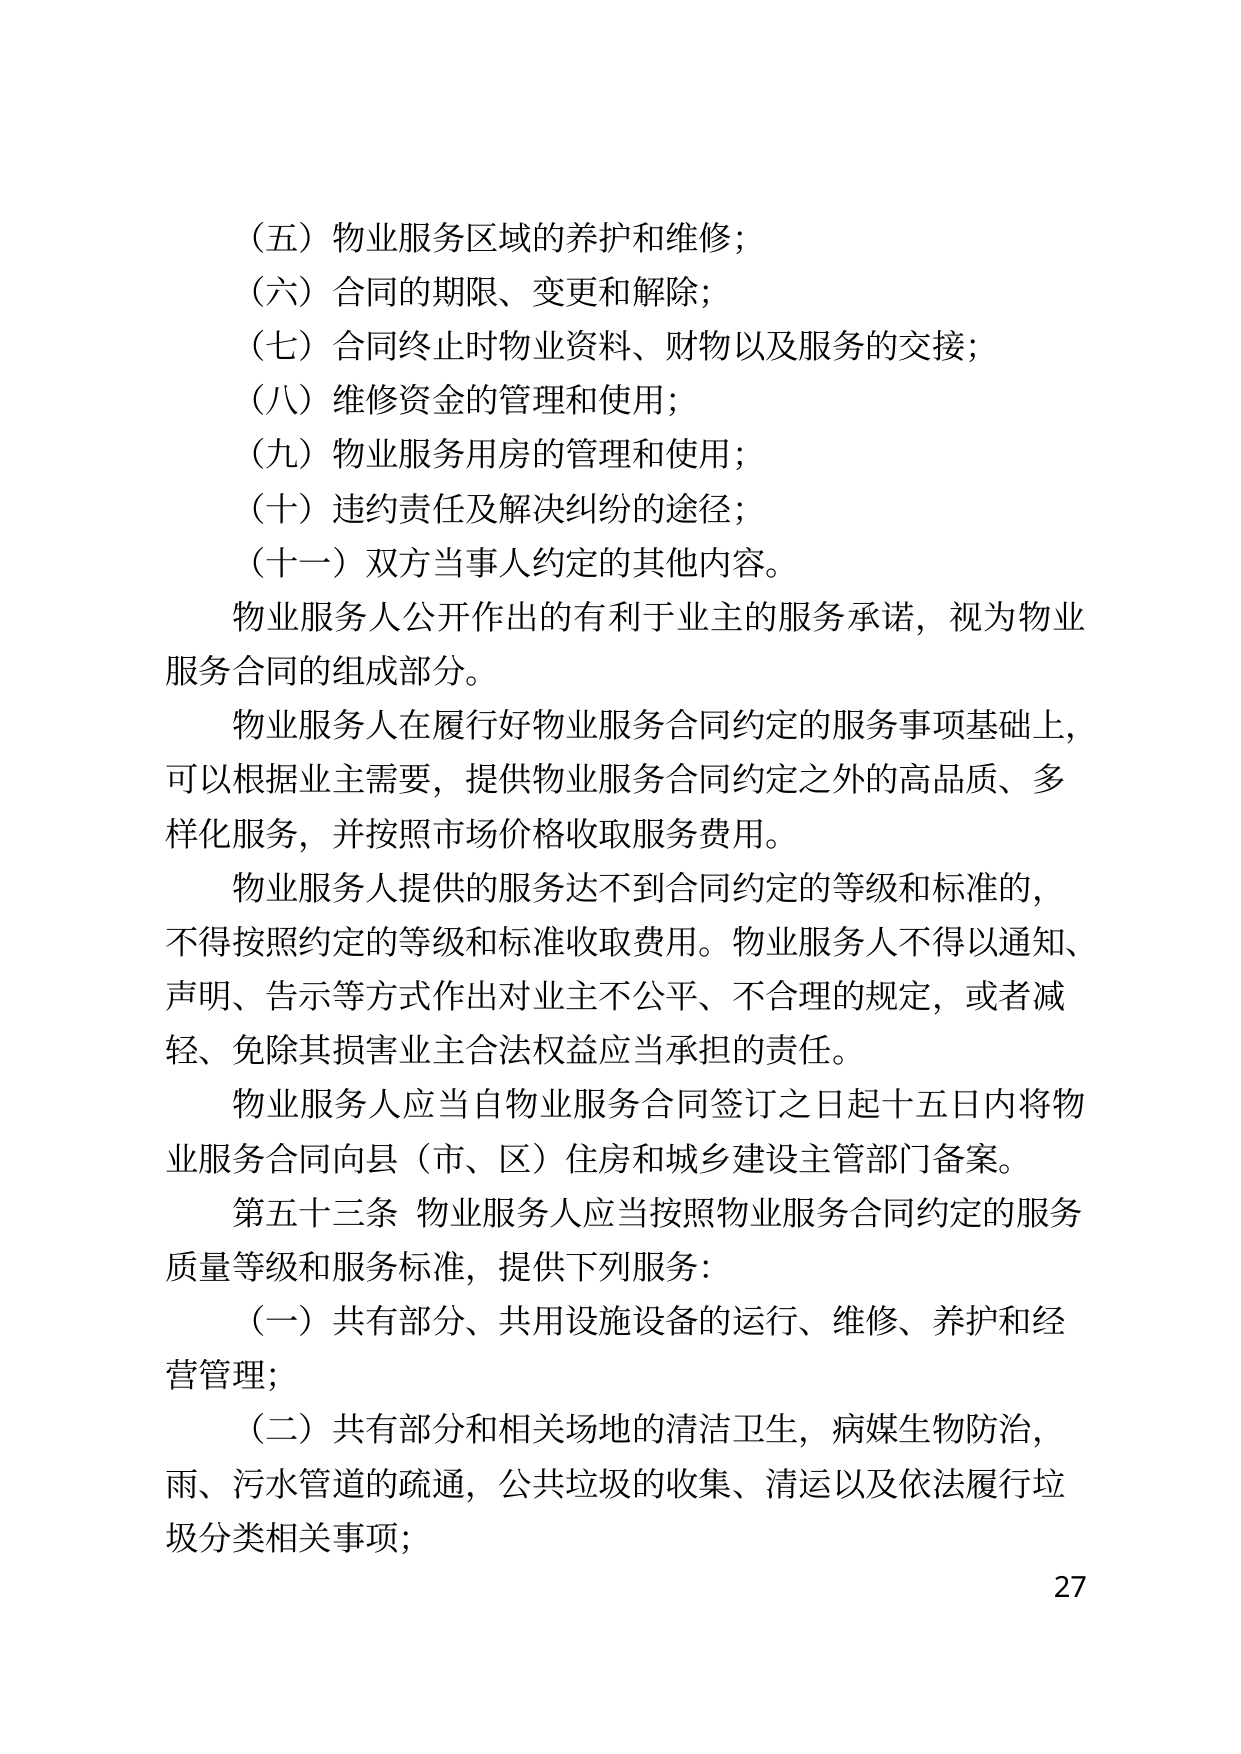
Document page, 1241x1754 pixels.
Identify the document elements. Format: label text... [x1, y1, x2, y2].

text （八）维修资金的管理和使用； [165, 369, 1087, 423]
text （六）合同的期限、变更和解除； [165, 261, 1087, 315]
text 第五十三条 物业服务人应当按照物业服务合同约定的服务质量等级和服务标准，提供下列服务： [165, 1182, 1087, 1290]
text （十）违约责任及解决纠纷的途径； [165, 478, 1087, 532]
text 物业服务人提供的服务达不到合同约定的等级和标准的，不得按照约定的等级和标准收取费用。物业服务人不得以通知、声明、告示等方式作出对业主不公平、不合理的规定，或者减轻、免除其损害业主合法权益应当承担的责任。 [165, 857, 1087, 1073]
text 物业服务人应当自物业服务合同签订之日起十五日内将物业服务合同向县（市、区）住房和城乡建设主管部门备案。 [165, 1073, 1087, 1182]
text （七）合同终止时物业资料、财物以及服务的交接； [165, 315, 1087, 369]
text （五）物业服务区域的养护和维修； [165, 207, 1087, 261]
text （十一）双方当事人约定的其他内容。 [165, 532, 1087, 586]
text （九）物业服务用房的管理和使用； [165, 423, 1087, 478]
text 物业服务人公开作出的有利于业主的服务承诺，视为物业服务合同的组成部分。 [165, 586, 1087, 694]
text 物业服务人在履行好物业服务合同约定的服务事项基础上，可以根据业主需要，提供物业服务合同约定之外的高品质、多样化服务，并按照市场价格收取服务费用。 [165, 694, 1087, 857]
text （一）共有部分、共用设施设备的运行、维修、养护和经营管理； [165, 1290, 1087, 1398]
text （二）共有部分和相关场地的清洁卫生，病媒生物防治，雨、污水管道的疏通，公共垃圾的收集、清运以及依法履行垃圾分类相关事项； [165, 1398, 1087, 1561]
